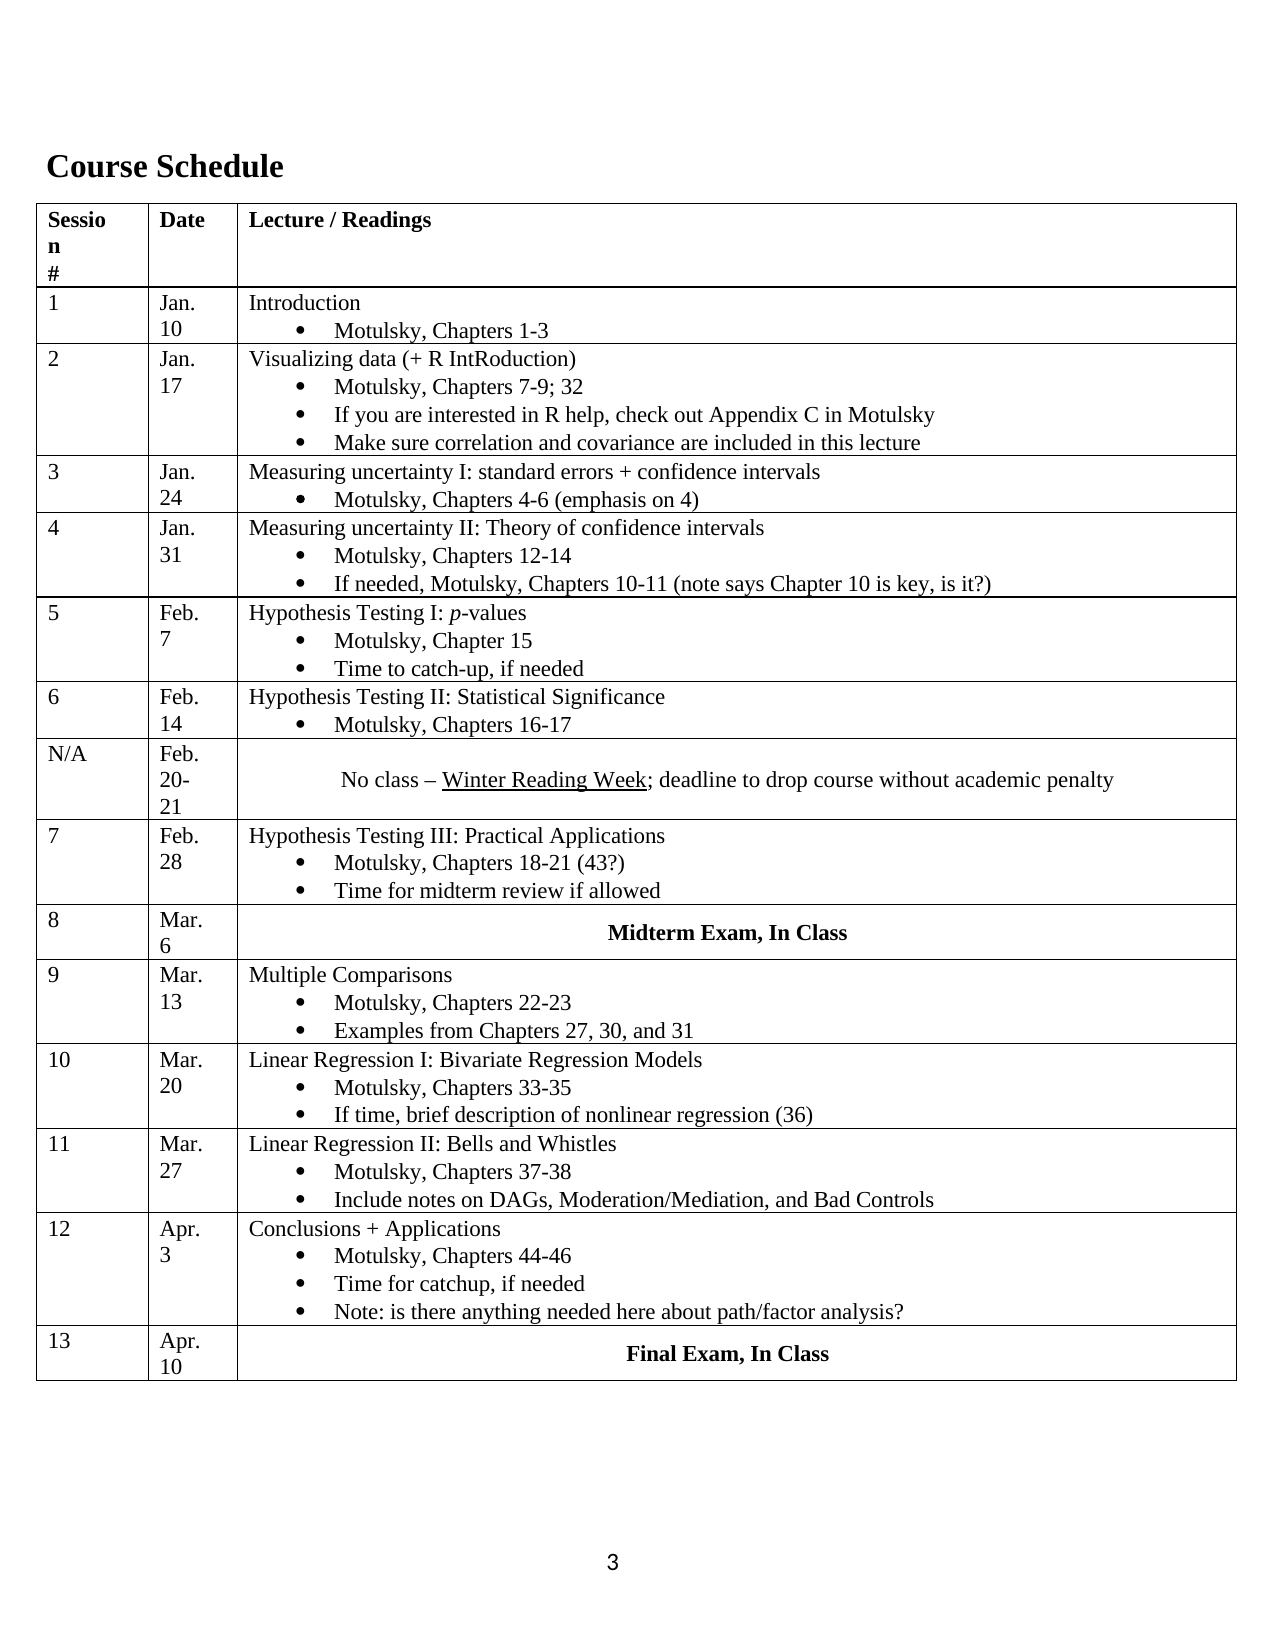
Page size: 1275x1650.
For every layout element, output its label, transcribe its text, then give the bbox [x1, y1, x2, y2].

table_cell Hypothesis Testing II: Statistical Significance Motulsky, Chapters 16-17 [238, 682, 1236, 738]
table_cell Final Exam, In Class [238, 1326, 1236, 1380]
table_header Lecture / Readings [238, 204, 1236, 286]
table_cell Mar. 20 [149, 1044, 237, 1128]
table_cell 2 [37, 344, 148, 455]
table_cell Feb. 28 [149, 820, 237, 904]
table_cell Feb. 20-21 [149, 739, 237, 819]
table_cell Apr. 3 [149, 1213, 237, 1324]
table_cell 3 [37, 456, 148, 512]
table_cell 6 [37, 682, 148, 738]
table_cell Introduction Motulsky, Chapters 1-3 [238, 288, 1236, 343]
table_cell 7 [37, 820, 148, 904]
table_cell Jan. 24 [149, 456, 237, 512]
table_cell Feb. 14 [149, 682, 237, 738]
table_header Date [149, 204, 237, 286]
table_cell 1 [37, 288, 148, 343]
table_cell Apr. 10 [149, 1326, 237, 1380]
table_cell Mar. 13 [149, 960, 237, 1043]
table_cell Jan. 10 [149, 288, 237, 343]
table_cell Jan. 31 [149, 513, 237, 596]
table_cell 5 [37, 598, 148, 681]
table_cell Conclusions + Applications Motulsky, Chapters 44-46 Time for catchup, if needed Note: is there anything needed here about path/factor analysis? [238, 1213, 1236, 1324]
table_cell Feb. 7 [149, 598, 237, 681]
table_cell Midterm Exam, In Class [238, 905, 1236, 959]
table_cell 9 [37, 960, 148, 1043]
table_cell Hypothesis Testing I: p-values Motulsky, Chapter 15 Time to catch-up, if needed [238, 598, 1236, 681]
table_cell Linear Regression II: Bells and Whistles Motulsky, Chapters 37-38 Include notes on DAGs, Moderation/Mediation, and Bad Controls [238, 1129, 1236, 1212]
text Course Schedule [46, 146, 1093, 184]
table_cell 4 [37, 513, 148, 596]
table_cell 13 [37, 1326, 148, 1380]
table_cell 12 [37, 1213, 148, 1324]
table_cell 8 [37, 905, 148, 959]
table_cell Linear Regression I: Bivariate Regression Models Motulsky, Chapters 33-35 If time, brief description of nonlinear regression (36) [238, 1044, 1236, 1128]
table_cell 11 [37, 1129, 148, 1212]
table_cell Visualizing data (+ R IntRoduction) Motulsky, Chapters 7-9; 32 If you are interested in R help, check out Appendix C in Motulsky Make sure correlation and covariance are included in this lecture [238, 344, 1236, 455]
table_cell N/A [37, 739, 148, 819]
table_cell 10 [37, 1044, 148, 1128]
table_cell Mar. 6 [149, 905, 237, 959]
table_cell Multiple Comparisons Motulsky, Chapters 22-23 Examples from Chapters 27, 30, and 31 [238, 960, 1236, 1043]
table_cell Mar. 27 [149, 1129, 237, 1212]
table_header Session # [37, 204, 148, 286]
table_cell Measuring uncertainty I: standard errors + confidence intervals Motulsky, Chapters 4-6 (emphasis on 4) [238, 456, 1236, 512]
table_cell No class – Winter Reading Week; deadline to drop course without academic penalty [238, 739, 1236, 819]
table_cell Measuring uncertainty II: Theory of confidence intervals Motulsky, Chapters 12-14 If needed, Motulsky, Chapters 10-11 (note says Chapter 10 is key, is it?) [238, 513, 1236, 596]
table_cell Hypothesis Testing III: Practical Applications Motulsky, Chapters 18-21 (43?) Time for midterm review if allowed [238, 820, 1236, 904]
table_cell Jan. 17 [149, 344, 237, 455]
